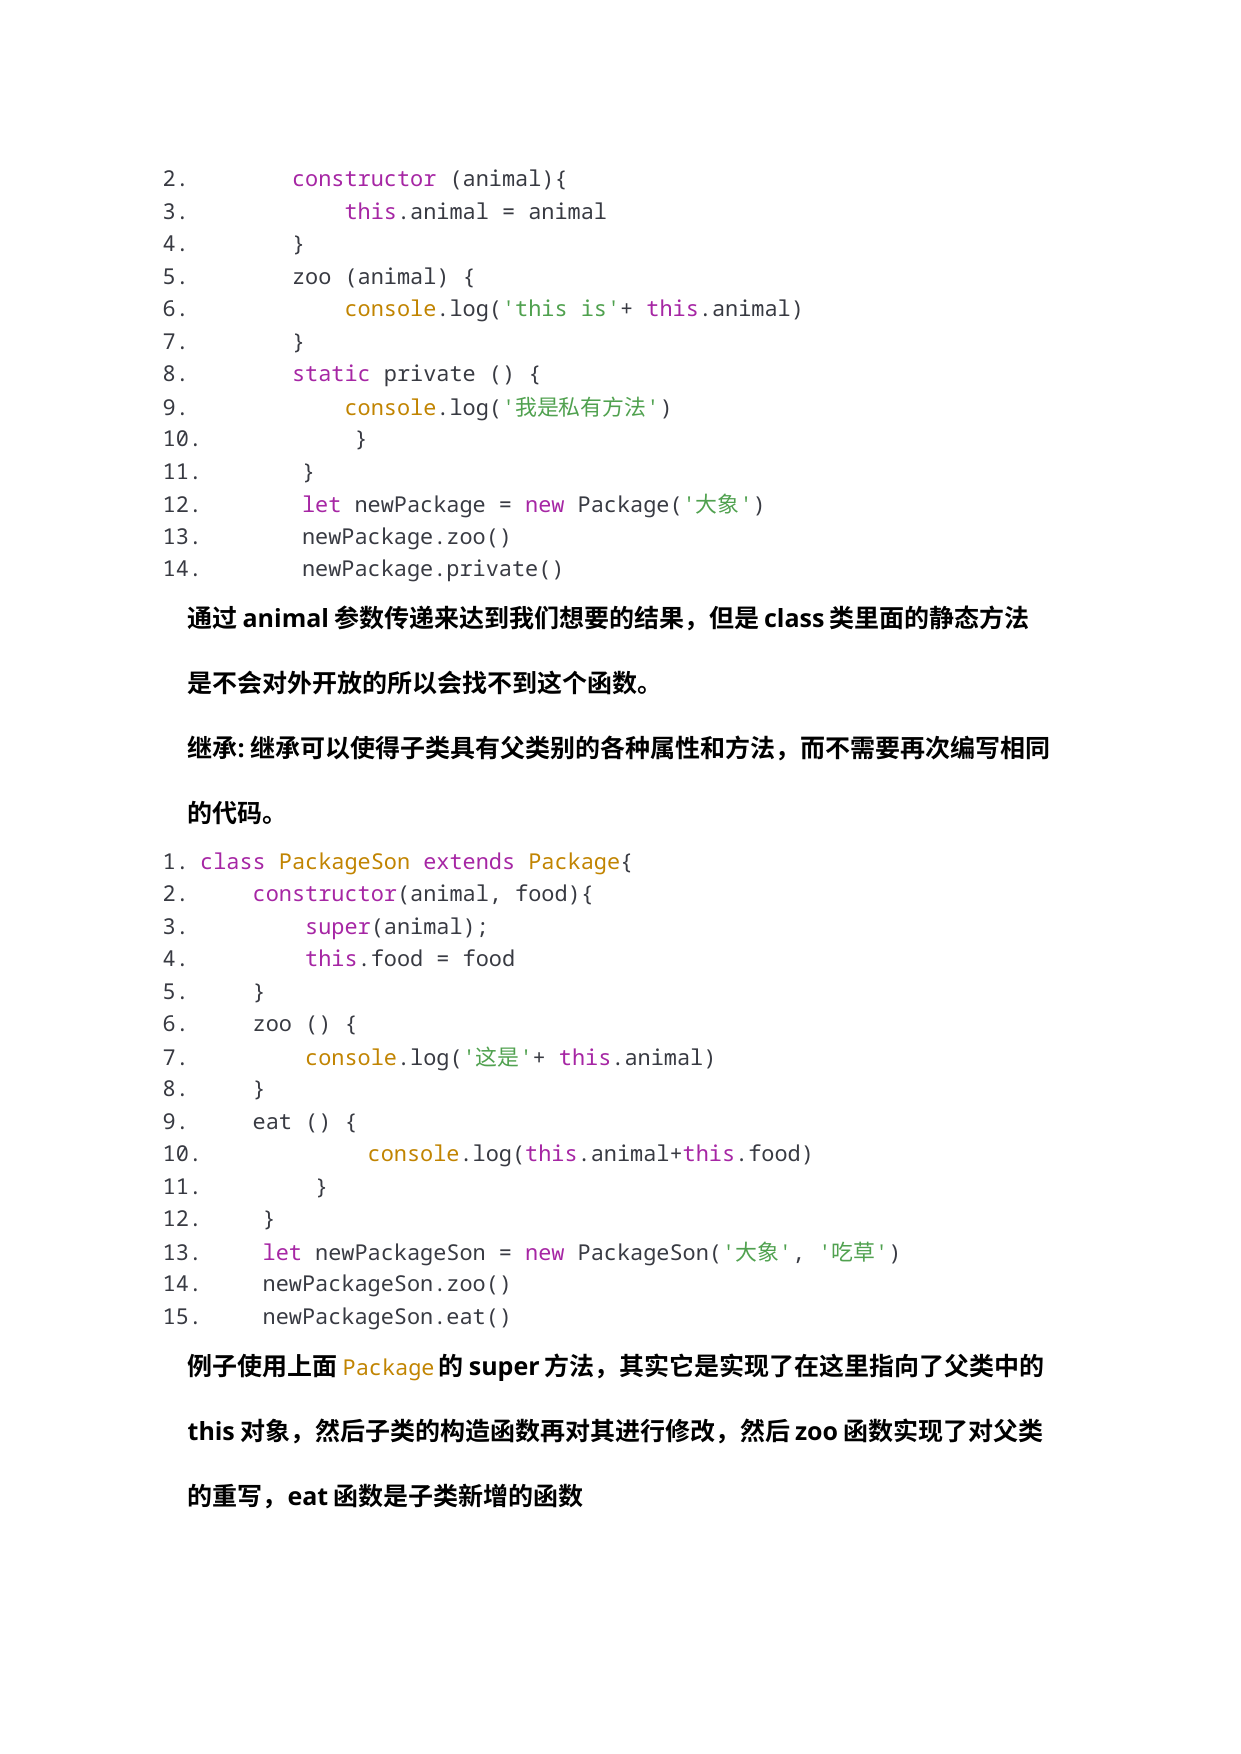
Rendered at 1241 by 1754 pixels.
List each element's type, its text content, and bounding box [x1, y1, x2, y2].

list console.log('this is'+ this.animal) [162, 292, 1053, 324]
list zoo (animal) { [162, 259, 1053, 292]
list let newPackageSon = new PackageSon('大象', '吃草') [162, 1234, 1053, 1267]
list } [162, 1072, 1053, 1104]
list console.log(this.animal+this.food) [162, 1137, 1053, 1169]
list } [162, 324, 1053, 357]
list eat () { [162, 1104, 1053, 1137]
list } [162, 974, 1053, 1007]
list super(animal); [162, 909, 1053, 942]
list } [162, 454, 1053, 487]
list zoo () { [162, 1007, 1053, 1039]
list newPackageSon.eat() [162, 1299, 1053, 1332]
list let newPackage = new Package('大象') [162, 487, 1053, 519]
list this.food = food [162, 942, 1053, 974]
list constructor (animal){ [162, 162, 1053, 194]
list } [162, 227, 1053, 259]
list this.animal = animal [162, 194, 1053, 227]
text 通过animal参数传递来达到我们想要的结果，但是class类里面的静态方法是不会对外开放的所以会找不到这个函数。 [187, 584, 1053, 714]
list } [162, 1202, 1053, 1234]
list newPackage.zoo() [162, 519, 1053, 552]
list static private () { [162, 357, 1053, 389]
list newPackage.private() [162, 552, 1053, 584]
list } [162, 422, 1053, 454]
list } [162, 1169, 1053, 1202]
list console.log('这是'+ this.animal) [162, 1039, 1053, 1072]
list console.log('我是私有方法') [162, 389, 1053, 422]
text 例子使用上面Package的super方法，其实它是实现了在这里指向了父类中的this对象，然后子类的构造函数再对其进行修改，然后zoo函数实现了对父类的重写，eat函数是子类新增的函数 [187, 1332, 1053, 1527]
list constructor(animal, food){ [162, 877, 1053, 909]
list class PackageSon extends Package{ [162, 844, 1053, 877]
list newPackageSon.zoo() [162, 1267, 1053, 1299]
text 继承: 继承可以使得子类具有父类别的各种属性和方法，而不需要再次编写相同的代码。 [187, 714, 1053, 844]
